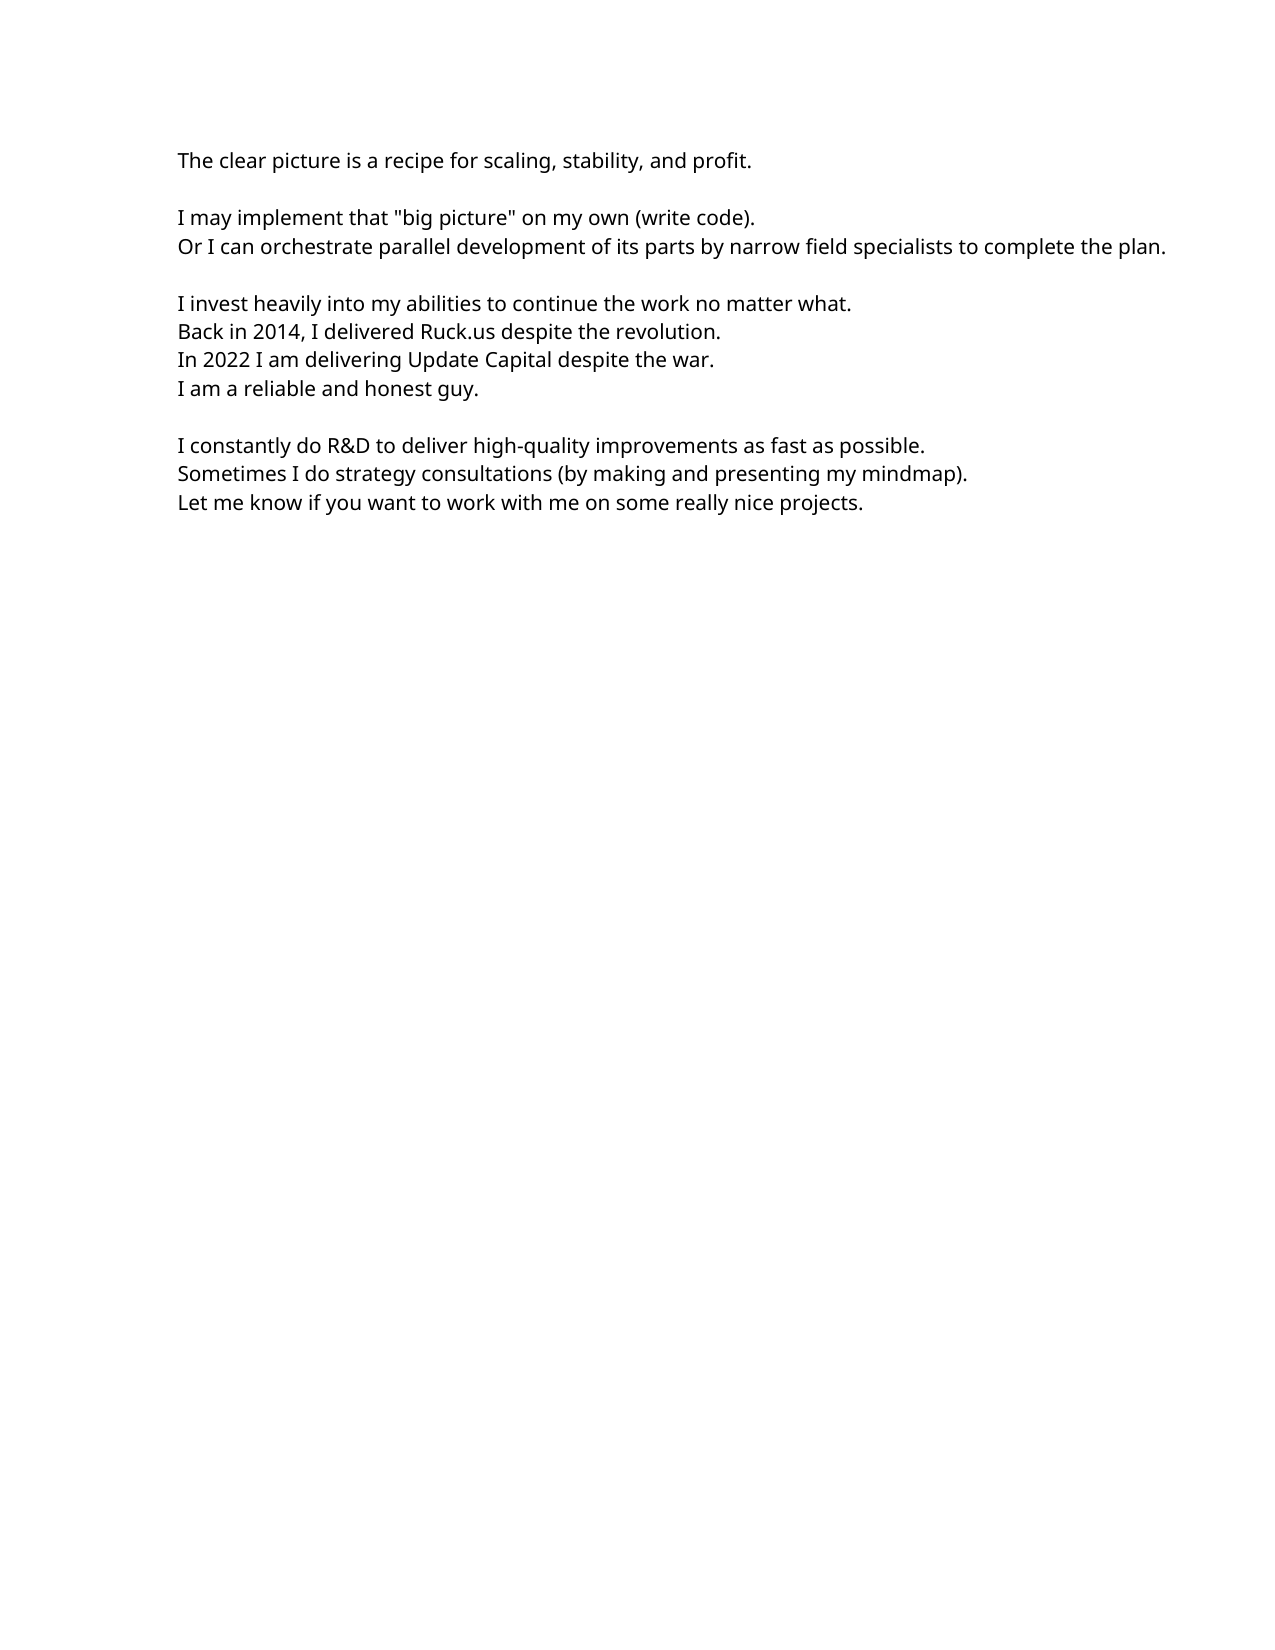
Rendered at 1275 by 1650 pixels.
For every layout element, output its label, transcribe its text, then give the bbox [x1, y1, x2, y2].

text I constantly do R&D to deliver high-quality improvements as fast as possible. [177, 431, 1186, 459]
text In 2022 I am delivering Update Capital despite the war. [177, 346, 1186, 374]
text The clear picture is a recipe for scaling, stability, and profit. [177, 147, 1186, 175]
text I am a reliable and honest guy. [177, 374, 1186, 402]
text Let me know if you want to work with me on some really nice projects. [177, 488, 1186, 516]
text I invest heavily into my abilities to continue the work no matter what. [177, 289, 1186, 317]
text Or I can orchestrate parallel development of its parts by narrow field specialists to complete the plan. [177, 232, 1186, 260]
text Sometimes I do strategy consultations (by making and presenting my mindmap). [177, 459, 1186, 488]
text Back in 2014, I delivered Ruck.us despite the revolution. [177, 317, 1186, 346]
text I may implement that "big picture" on my own (write code). [177, 203, 1186, 232]
